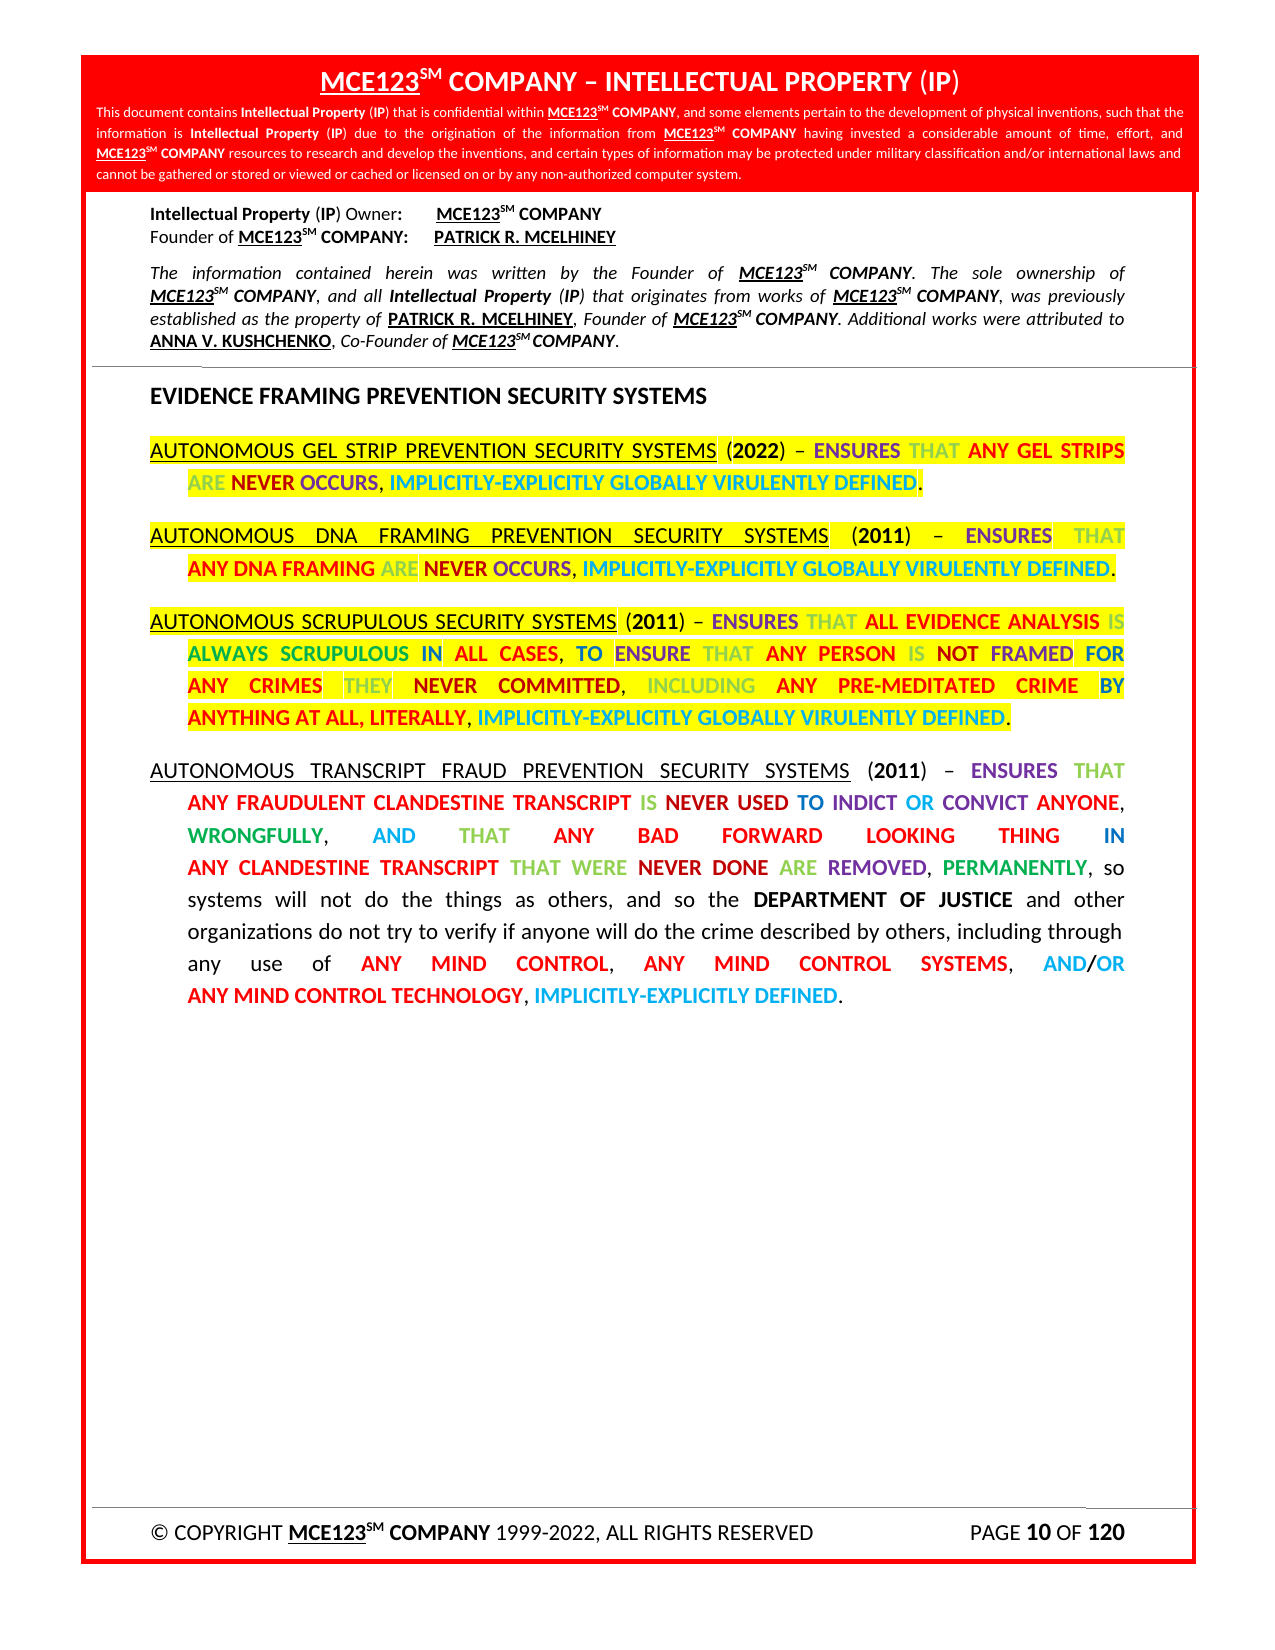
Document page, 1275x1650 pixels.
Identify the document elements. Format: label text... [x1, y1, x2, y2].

text AUTONOMOUS TRANSCRIPT FRAUD PREVENTION SECURITY SYSTEMS (2011) – ENSURES THAT ANY FRAUDULENT CLANDESTINE TRANSCRIPT IS NEVER USED TO INDICT OR CONVICT ANYONE, WRONGFULLY, AND THAT ANY BAD FORWARD LOOKING THING IN ANY CLANDESTINE TRANSCRIPT THAT WERE NEVER DONE ARE REMOVED, PERMANENTLY, so systems will not do the things as others, and so the DEPARTMENT OF JUSTICE and other organizations do not try to verify if anyone will do the crime described by others, including through any use of ANY MIND CONTROL, ANY MIND CONTROL SYSTEMS, AND/OR ANY MIND CONTROL TECHNOLOGY, IMPLICITLY-EXPLICITLY DEFINED. [150, 756, 1125, 1010]
text EVIDENCE FRAMING PREVENTION SECURITY SYSTEMS [150, 381, 1125, 411]
text AUTONOMOUS SCRUPULOUS SECURITY SYSTEMS (2011) – ENSURES THAT ALL EVIDENCE ANALYSIS IS ALWAYS SCRUPULOUS IN ALL CASES, TO ENSURE THAT ANY PERSON IS NOT FRAMED FOR ANY CRIMES THEY NEVER COMMITTED, INCLUDING ANY PRE-MEDITATED CRIME BY ANYTHING AT ALL, LITERALLY, IMPLICITLY-EXPLICITLY GLOBALLY VIRULENTLY DEFINED. [150, 607, 1125, 731]
text AUTONOMOUS DNA FRAMING PREVENTION SECURITY SYSTEMS (2011) – ENSURES THAT ANY DNA FRAMING ARE NEVER OCCURS, IMPLICITLY-EXPLICITLY GLOBALLY VIRULENTLY DEFINED. [150, 522, 1125, 582]
text AUTONOMOUS GEL STRIP PREVENTION SECURITY SYSTEMS (2022) – ENSURES THAT ANY GEL STRIPS ARE NEVER OCCURS, IMPLICITLY-EXPLICITLY GLOBALLY VIRULENTLY DEFINED. [150, 436, 1125, 497]
